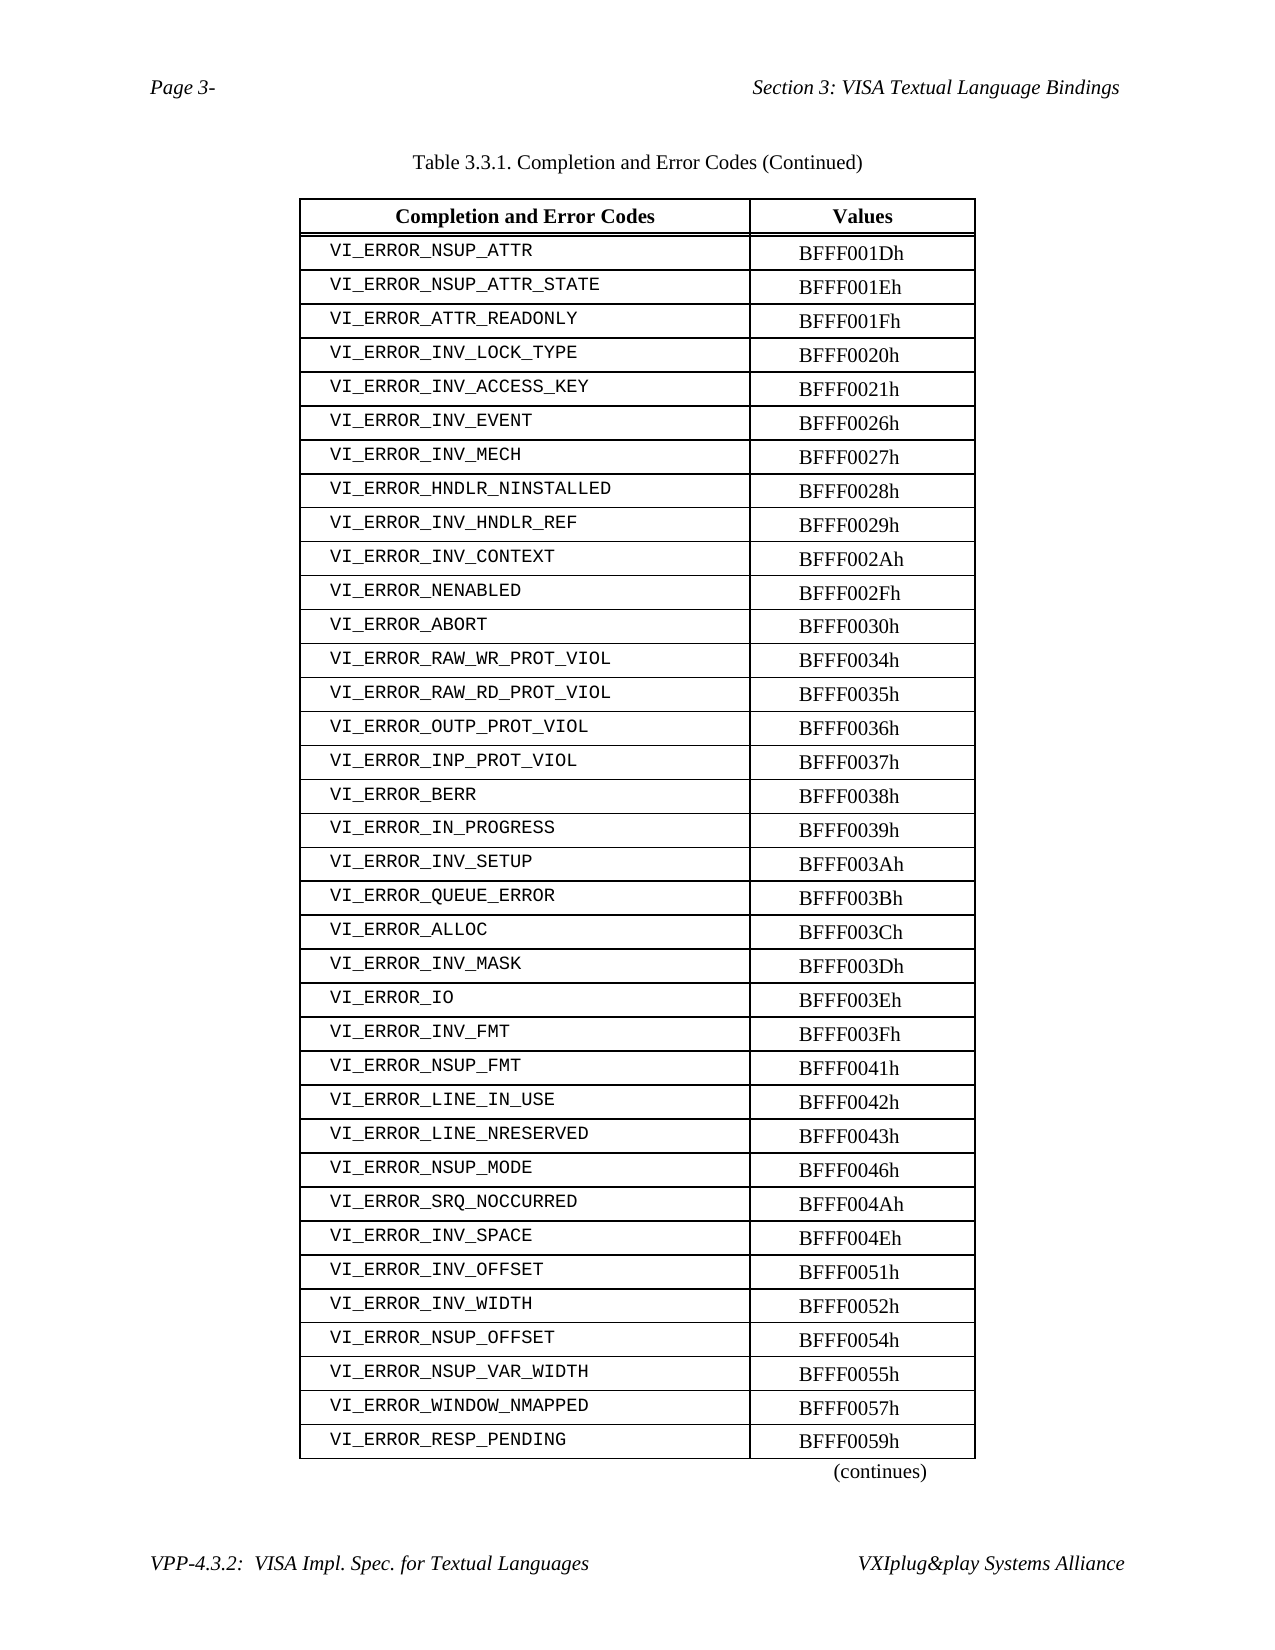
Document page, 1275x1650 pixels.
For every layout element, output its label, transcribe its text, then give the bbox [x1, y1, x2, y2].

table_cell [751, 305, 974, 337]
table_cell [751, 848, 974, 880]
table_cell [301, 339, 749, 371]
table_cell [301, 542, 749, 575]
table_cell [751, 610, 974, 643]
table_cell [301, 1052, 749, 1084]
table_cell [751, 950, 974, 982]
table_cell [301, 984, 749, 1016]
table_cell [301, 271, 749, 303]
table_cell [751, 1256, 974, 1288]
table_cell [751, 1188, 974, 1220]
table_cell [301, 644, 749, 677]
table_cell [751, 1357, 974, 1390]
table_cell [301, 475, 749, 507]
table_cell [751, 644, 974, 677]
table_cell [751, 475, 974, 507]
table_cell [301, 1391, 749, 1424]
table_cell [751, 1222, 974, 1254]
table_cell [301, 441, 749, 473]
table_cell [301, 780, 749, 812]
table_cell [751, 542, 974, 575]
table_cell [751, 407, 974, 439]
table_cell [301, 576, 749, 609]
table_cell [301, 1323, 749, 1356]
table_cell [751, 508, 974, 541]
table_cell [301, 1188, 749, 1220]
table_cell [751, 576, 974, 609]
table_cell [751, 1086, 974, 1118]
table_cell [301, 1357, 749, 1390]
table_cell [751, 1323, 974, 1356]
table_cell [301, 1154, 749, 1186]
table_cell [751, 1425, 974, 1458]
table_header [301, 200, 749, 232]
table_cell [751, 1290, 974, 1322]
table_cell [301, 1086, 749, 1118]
text (continues) [225, 1459, 1125, 1483]
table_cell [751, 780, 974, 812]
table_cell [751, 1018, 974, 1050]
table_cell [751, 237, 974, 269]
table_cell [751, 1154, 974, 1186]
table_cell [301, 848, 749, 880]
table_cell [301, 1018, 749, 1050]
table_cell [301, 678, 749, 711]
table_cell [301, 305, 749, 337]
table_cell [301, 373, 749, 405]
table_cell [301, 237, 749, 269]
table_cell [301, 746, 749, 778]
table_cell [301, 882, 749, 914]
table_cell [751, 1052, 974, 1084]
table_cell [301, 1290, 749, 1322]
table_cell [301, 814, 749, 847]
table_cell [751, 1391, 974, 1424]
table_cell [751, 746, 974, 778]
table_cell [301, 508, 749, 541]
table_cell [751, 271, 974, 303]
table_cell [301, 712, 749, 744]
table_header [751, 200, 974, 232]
text Table 3.3.1. Completion and Error Codes (Continued) [150, 150, 1125, 174]
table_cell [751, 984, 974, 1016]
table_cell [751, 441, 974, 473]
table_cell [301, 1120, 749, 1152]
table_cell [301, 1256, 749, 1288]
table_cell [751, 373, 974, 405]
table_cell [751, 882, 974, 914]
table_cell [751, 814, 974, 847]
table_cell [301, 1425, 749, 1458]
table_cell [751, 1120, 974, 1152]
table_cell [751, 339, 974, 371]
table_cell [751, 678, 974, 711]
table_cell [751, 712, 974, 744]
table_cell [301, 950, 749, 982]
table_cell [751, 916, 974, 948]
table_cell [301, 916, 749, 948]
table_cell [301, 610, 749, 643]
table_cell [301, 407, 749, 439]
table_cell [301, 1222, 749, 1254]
